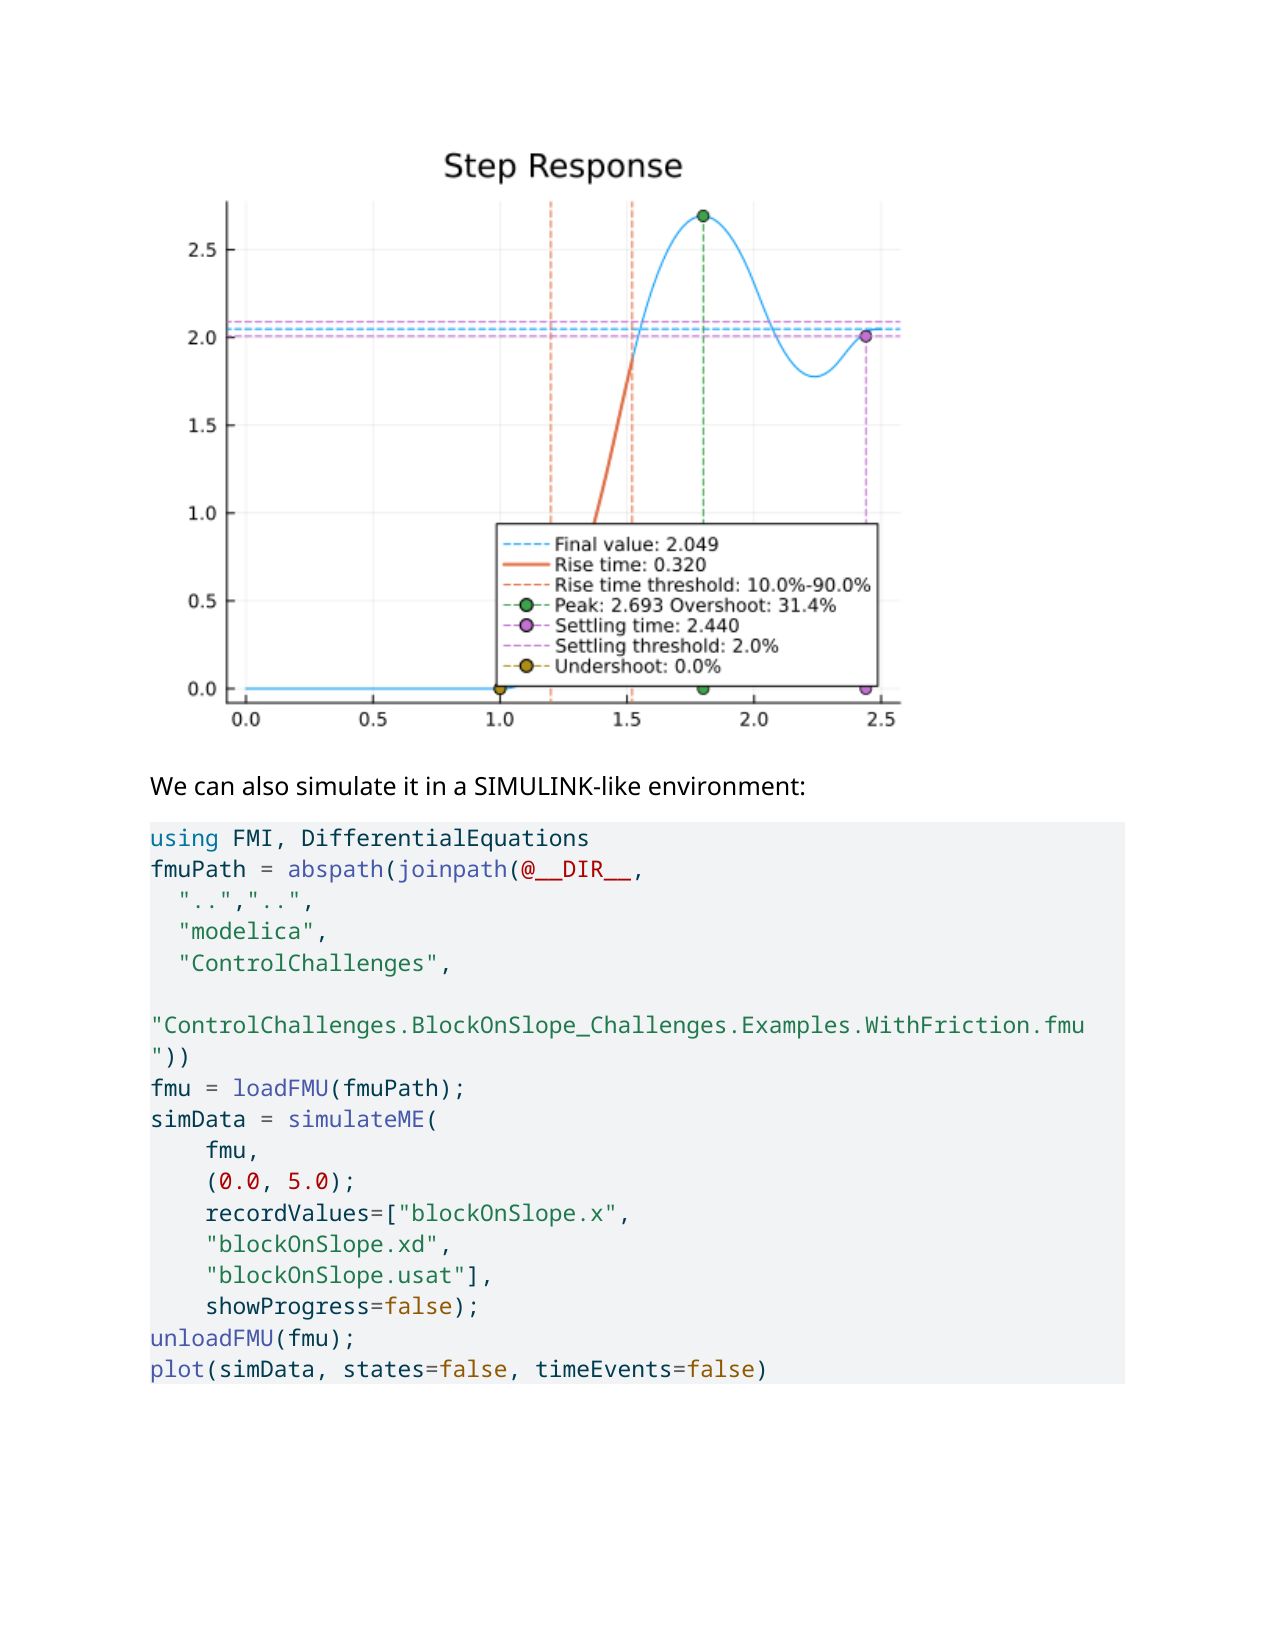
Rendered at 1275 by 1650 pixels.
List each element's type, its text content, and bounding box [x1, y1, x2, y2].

picture [168, 150, 919, 750]
text using FMI, DifferentialEquations fmuPath = abspath(joinpath(@__DIR__, "..","..", "modelica", "ControlChallenges", "ControlChallenges.BlockOnSlope_Challenges.Examples.WithFriction.fmu")) fmu = loadFMU(fmuPath); simData = simulateME( fmu, (0.0, 5.0); recordValues=["blockOnSlope.x", "blockOnSlope.xd", "blockOnSlope.usat"], showProgress=false); unloadFMU(fmu); plot(simData, states=false, timeEvents=false) [150, 822, 1125, 1384]
text We can also simulate it in a SIMULINK-like environment: [150, 769, 1125, 803]
